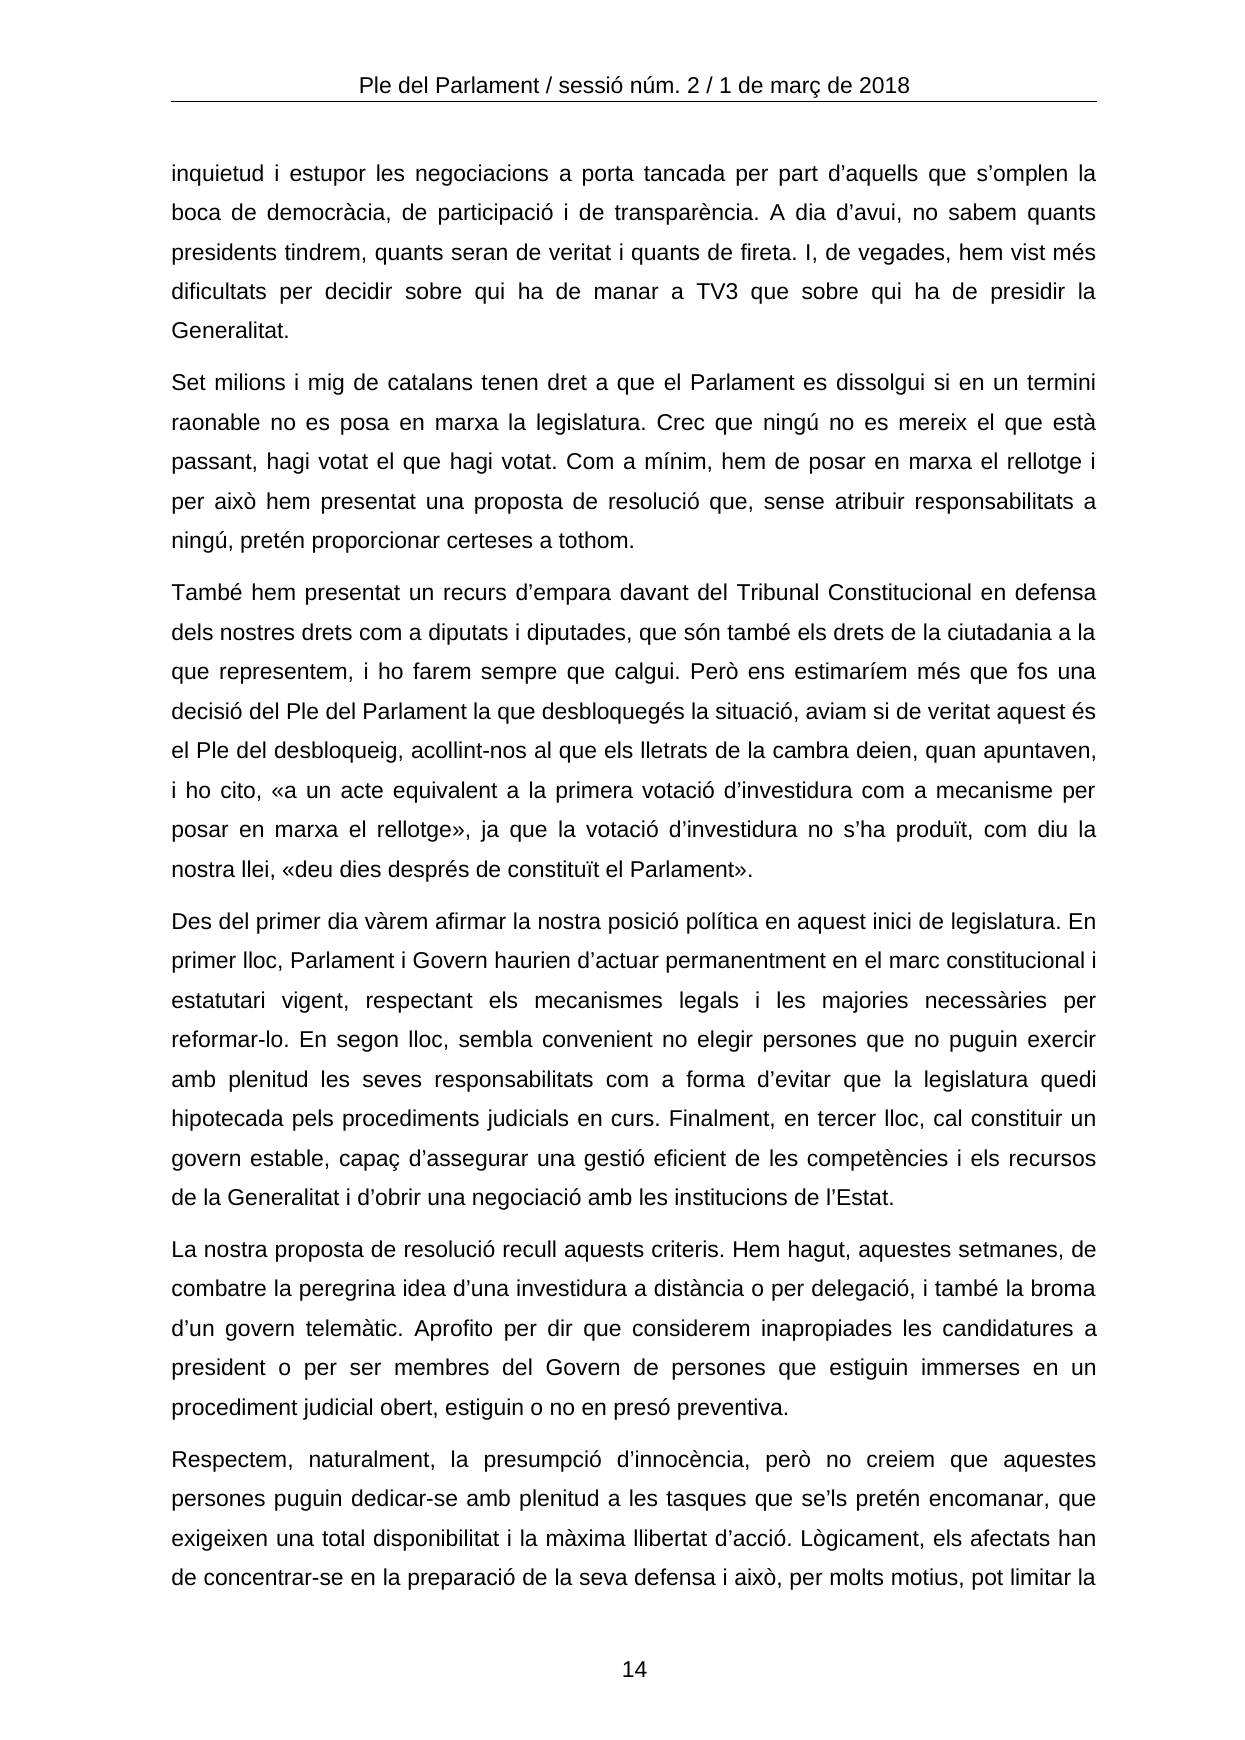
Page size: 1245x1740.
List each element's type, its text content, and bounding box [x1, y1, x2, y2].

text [171, 159, 1097, 344]
text Des del primer dia vàrem afirmar la nostra posició política en aquest inici de legislatura. En primer lloc, Parlament i Govern haurien d’actuar permanentment en el marc constitucional i estatutari vigent, respectant els mecanismes legals i les majories necessàries per reformar-lo. En segon lloc, sembla convenient no elegir persones que no puguin exercir amb plenitud les seves responsabilitats com a forma d’evitar que la legislatura quedi hipotecada pels procediments judicials en curs. Finalment, en tercer lloc, cal constituir un govern estable, capaç d’assegurar una gestió eficient de les competències i els recursos de la Generalitat i d’obrir una negociació amb les institucions de l’Estat. [171, 908, 1097, 1210]
text També hem presentat un recurs d’empara davant del Tribunal Constitucional en defensa dels nostres drets com a diputats i diputades, que són també els drets de la ciutadania a la que representem, i ho farem sempre que calgui. Però ens estimaríem més que fos una decisió del Ple del Parlament la que desbloquegés la situació, aviam si de veritat aquest és el Ple del desbloqueig, acollint-nos al que els lletrats de la cambra deien, quan apuntaven, i ho cito, «a un acte equivalent a la primera votació d’investidura com a mecanisme per posar en marxa el rellotge», ja que la votació d’investidura no s’ha produït, com diu la nostra llei, «deu dies després de constituït el Parlament». [171, 579, 1097, 882]
text La nostra proposta de resolució recull aquests criteris. Hem hagut, aquestes setmanes, de combatre la peregrina idea d’una investidura a distància o per delegació, i també la broma d’un govern telemàtic. Aprofito per dir que considerem inapropiades les candidatures a president o per ser membres del Govern de persones que estiguin immerses en un procediment judicial obert, estiguin o no en presó preventiva. [171, 1236, 1097, 1420]
text Set milions i mig de catalans tenen dret a que el Parlament es dissolgui si en un termini raonable no es posa en marxa la legislatura. Crec que ningú no es mereix el que està passant, hagi votat el que hagi votat. Com a mínim, hem de posar en marxa el rellotge i per això hem presentat una proposta de resolució que, sense atribuir responsabilitats a ningú, pretén proporcionar certeses a tothom. [171, 369, 1097, 554]
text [171, 1446, 1097, 1591]
